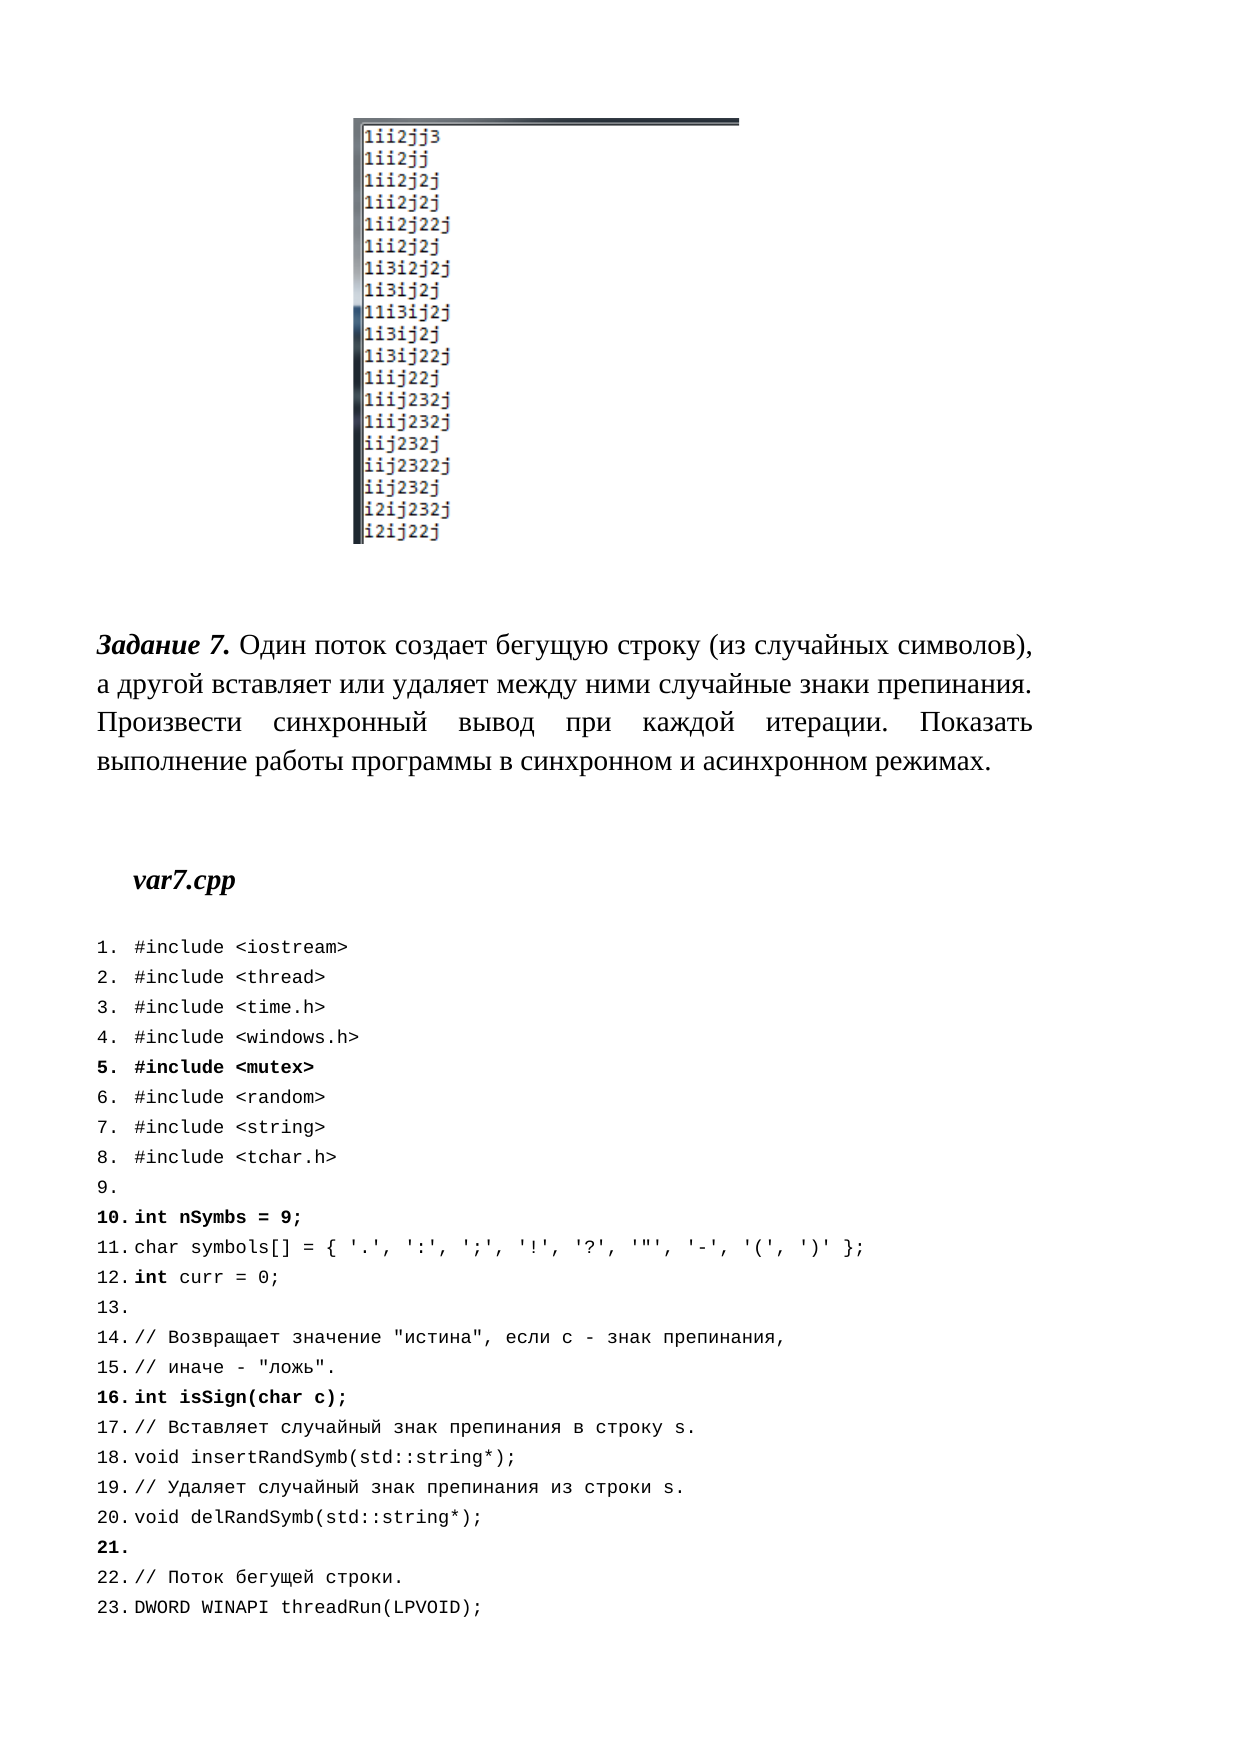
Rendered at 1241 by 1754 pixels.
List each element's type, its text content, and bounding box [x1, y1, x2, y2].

list #include <windows.h> [97, 1019, 1033, 1049]
text Задание 7. Один поток создает бегущую строку (из случайных символов), а другой вставляет или удаляет между ними случайные знаки препинания. Произвести синхронный вывод при каждой итерации. Показать выполнение работы программы в синхронном и асинхронном режимах. [59, 627, 1033, 777]
list #include <thread> [97, 959, 1033, 989]
text var7.cpp [59, 862, 1033, 895]
list int nSymbs = 9; [97, 1199, 1033, 1229]
list char symbols[] = { '.', ':', ';', '!', '?', '"', '-', '(', ')' }; [97, 1229, 1033, 1259]
picture [353, 118, 740, 544]
list #include <string> [97, 1109, 1033, 1139]
list // Вставляет случайный знак препинания в строку s. [97, 1409, 1033, 1439]
list #include <time.h> [97, 989, 1033, 1019]
list void delRandSymb(std::string*); [97, 1499, 1033, 1529]
list #include <tchar.h> [97, 1139, 1033, 1169]
list int curr = 0; [97, 1259, 1033, 1289]
list #include <mutex> [97, 1049, 1033, 1079]
list // Удаляет случайный знак препинания из строки s. [97, 1469, 1033, 1499]
list // Поток бегущей строки. [97, 1559, 1033, 1589]
list DWORD WINAPI threadRun(LPVOID); [97, 1589, 1033, 1619]
list // Возвращает значение "истина", если с - знак препинания, [97, 1319, 1033, 1349]
list #include <random> [97, 1079, 1033, 1109]
list // иначе - "ложь". [97, 1349, 1033, 1379]
list void insertRandSymb(std::string*); [97, 1439, 1033, 1469]
list #include <iostream> [97, 929, 1033, 959]
list int isSign(char c); [97, 1379, 1033, 1409]
